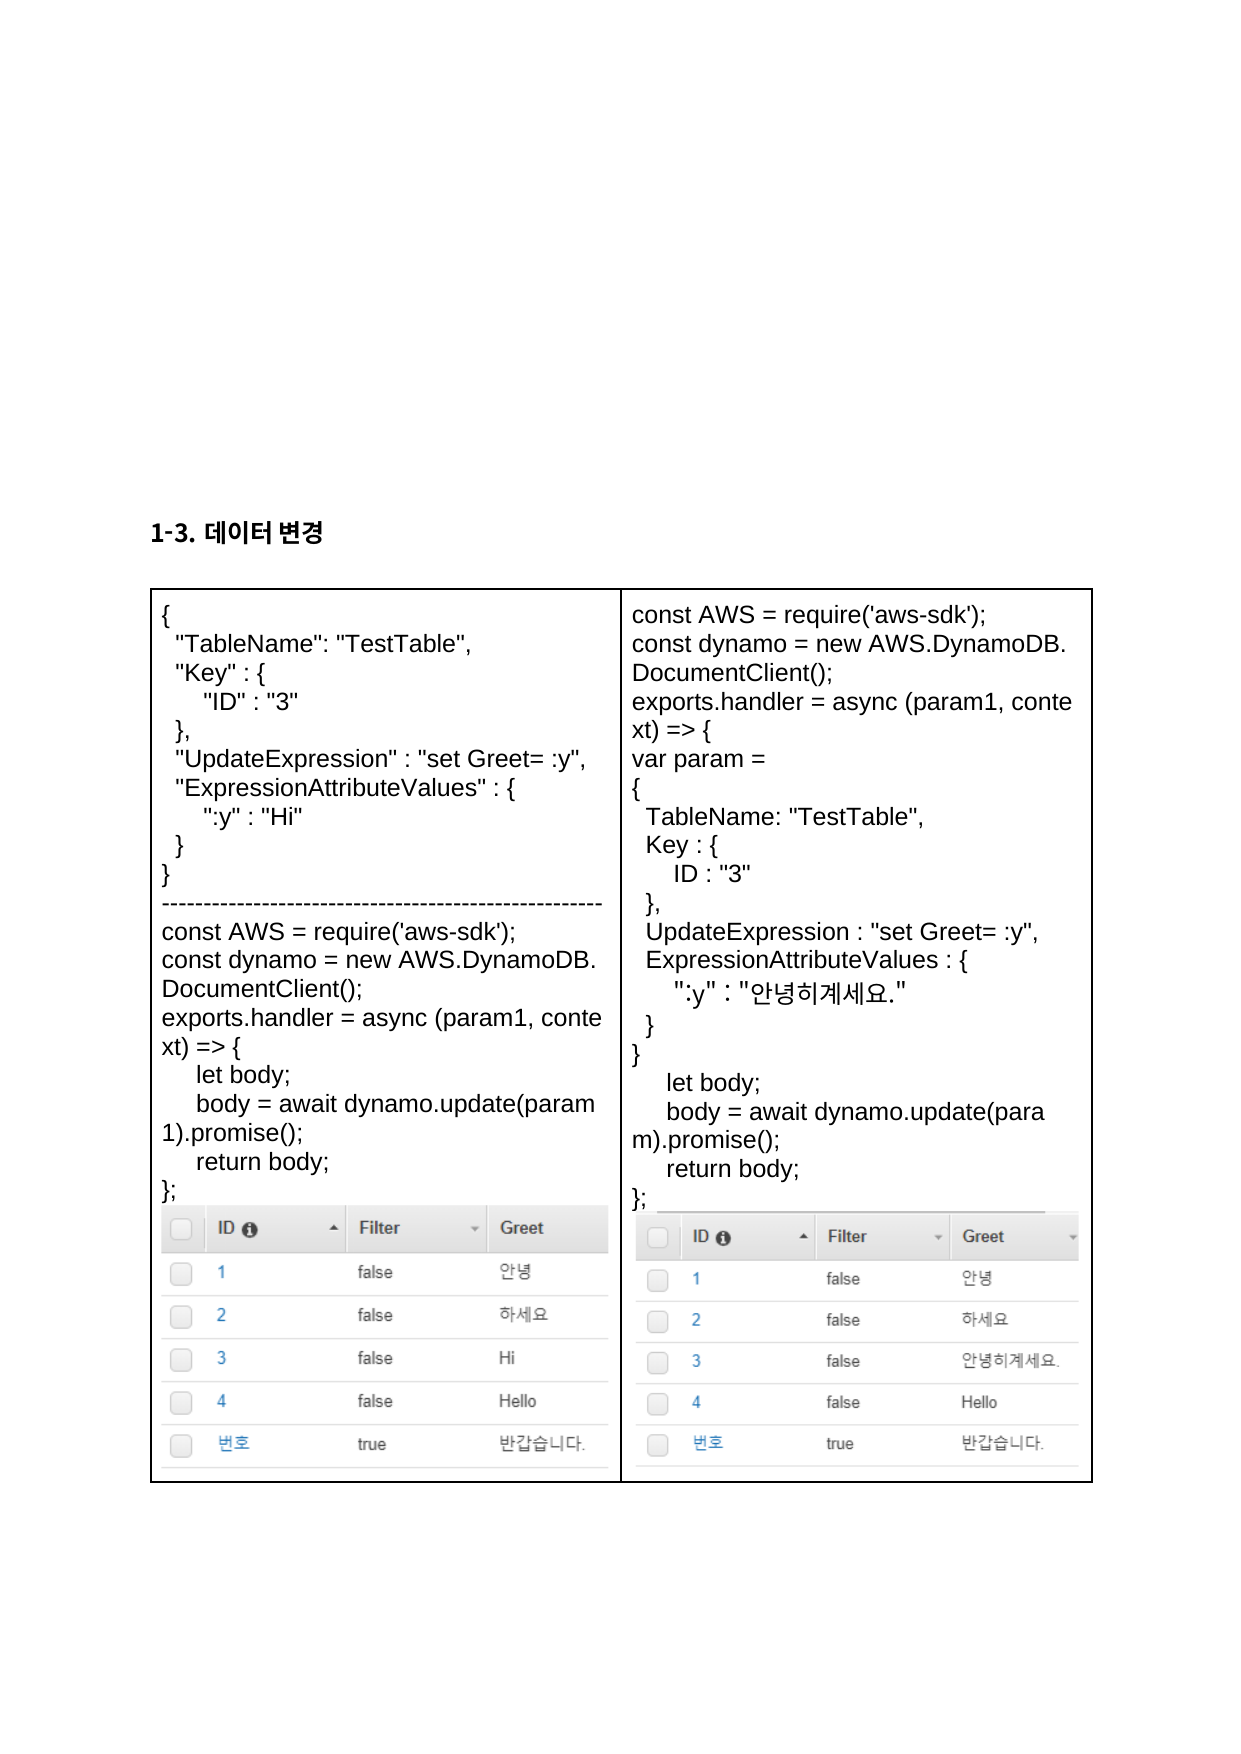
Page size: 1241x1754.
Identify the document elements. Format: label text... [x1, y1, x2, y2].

table_header { "TableName": "TestTable", "Key" : { "ID" : "3" }, "UpdateExpression" : "set Greet= :y", "ExpressionAttributeValues" : { ":y" : "Hi" } } -----------------------------------------------------const AWS = require('aws-sdk'); const dynamo = new AWS.DynamoDB.DocumentClient(); exports.handler = async (param1, context) => { let body; body = await dynamo.update(param1).promise(); return body; }; [152, 590, 620, 1481]
picture [631, 1211, 1079, 1468]
table_header const AWS = require('aws-sdk'); const dynamo = new AWS.DynamoDB.DocumentClient(); exports.handler = async (param1, context) => { var param = { TableName: "TestTable", Key : { ID : "3" }, UpdateExpression : "set Greet= :y", ExpressionAttributeValues : { ":y" : "안녕히계세요." } } let body; body = await dynamo.update(param).promise(); return body; }; [622, 590, 1091, 1481]
picture [161, 1204, 609, 1471]
text 1-3. 데이터 변경 [150, 513, 1090, 549]
